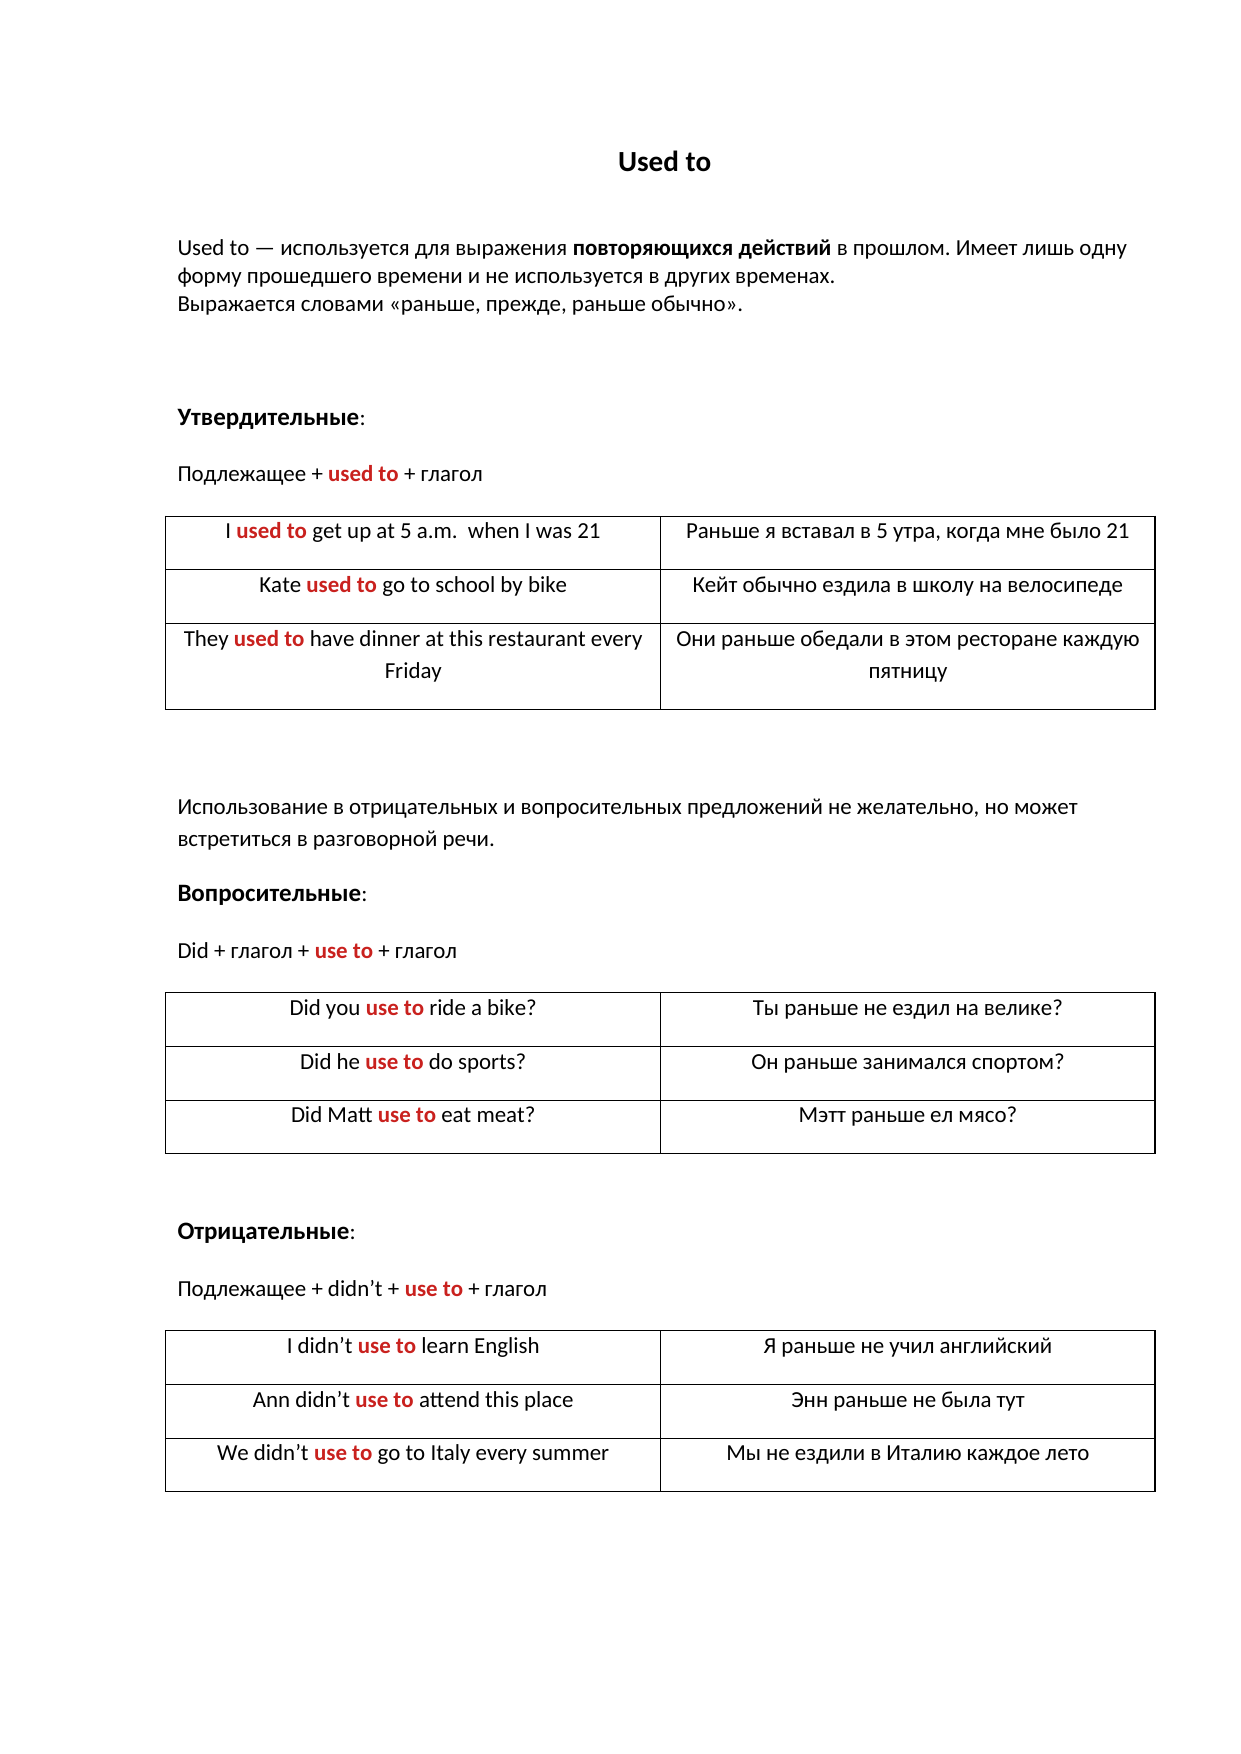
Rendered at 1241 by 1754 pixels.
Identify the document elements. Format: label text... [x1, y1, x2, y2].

table_cell Мэтт раньше ел мясо? [661, 1101, 1154, 1153]
table_header Ты раньше не ездил на велике? [661, 993, 1154, 1046]
table_cell Did he use to do sports? [166, 1047, 660, 1099]
table_cell Он раньше занимался спортом? [661, 1047, 1154, 1099]
text Used to — используется для выражения повторяющихся действий в прошлом. Имеет лишь одну форму прошедшего времени и не используется в других временах. Выражается словами «раньше, прежде, раньше обычно». [177, 233, 1152, 317]
text Used to [177, 143, 1152, 179]
table_cell Кейт обычно ездила в школу на велосипеде [661, 570, 1154, 623]
table_header Did you use to ride a bike? [166, 993, 660, 1046]
table_header Раньше я вставал в 5 утра, когда мне было 21 [661, 517, 1154, 569]
table_cell Энн раньше не была тут [661, 1385, 1154, 1437]
table_cell Kate used to go to school by bike [166, 570, 660, 623]
table_cell Мы не ездили в Италию каждое лето [661, 1439, 1154, 1491]
table_cell Они раньше обедали в этом ресторане каждую пятницу [661, 624, 1154, 709]
text Утвердительные: Подлежащее + used to + глагол [177, 401, 1152, 516]
table_header I used to get up at 5 a.m. when I was 21 [166, 517, 660, 569]
table_cell We didn’t use to go to Italy every summer [166, 1439, 660, 1491]
table_cell Ann didn’t use to attend this place [166, 1385, 660, 1437]
text Вопросительные: Did + глагол + use to + глагол [177, 877, 1152, 992]
text Использование в отрицательных и вопросительных предложений не желательно, но может встретиться в разговорной речи. [177, 792, 1152, 852]
table_cell They used to have dinner at this restaurant every Friday [166, 624, 660, 709]
table_header Я раньше не учил английский [661, 1331, 1154, 1384]
table_cell Did Matt use to eat meat? [166, 1101, 660, 1153]
table_header I didn’t use to learn English [166, 1331, 660, 1384]
text Отрицательные: Подлежащее + didn’t + use to + глагол [177, 1215, 1152, 1330]
